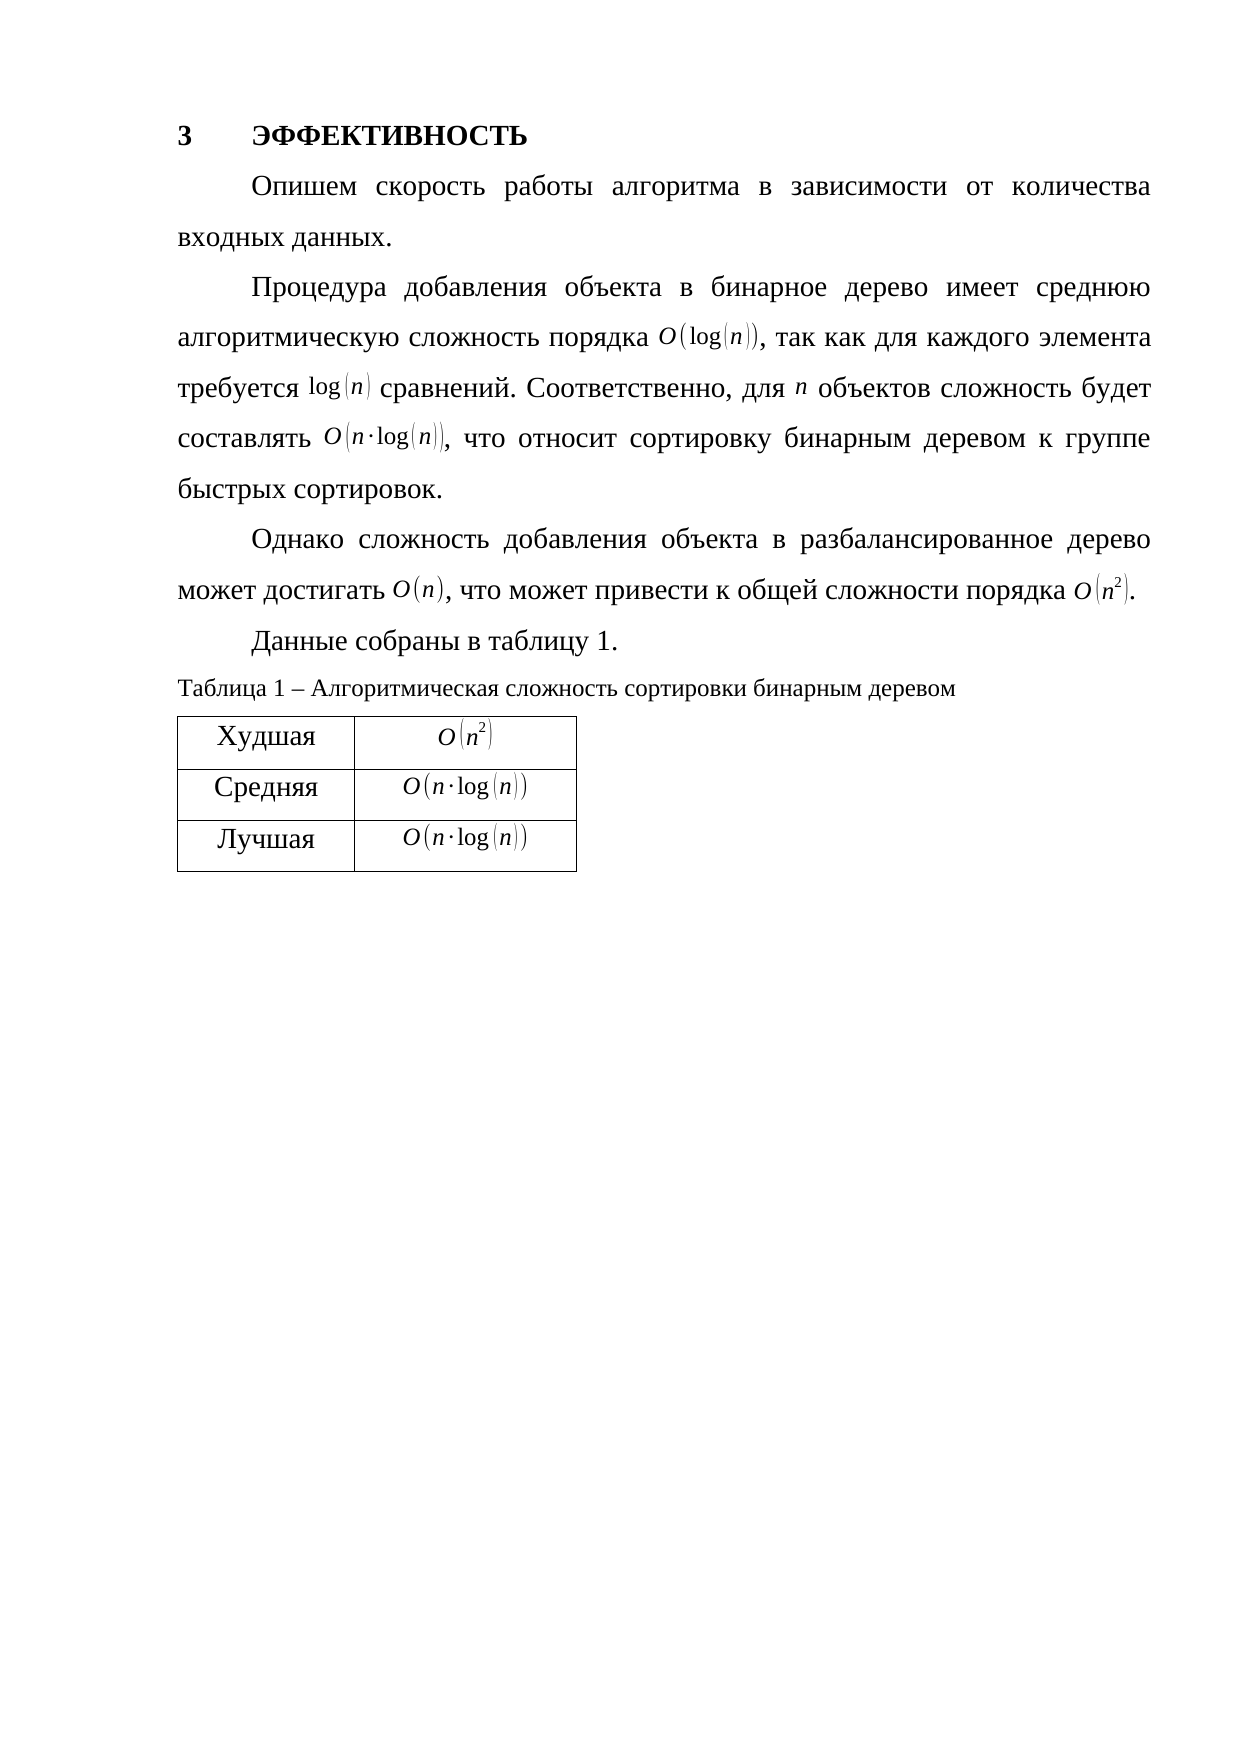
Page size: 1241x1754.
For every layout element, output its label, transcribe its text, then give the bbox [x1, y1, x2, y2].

text Опишем скорость работы алгоритма в зависимости от количества входных данных. [177, 168, 1152, 252]
text Таблица 1 – Алгоритмическая сложность сортировки бинарным деревом [177, 673, 1152, 702]
table_header [355, 717, 576, 768]
table_cell [355, 821, 576, 871]
table_cell [355, 770, 576, 820]
text Процедура добавления объекта в бинарное дерево имеет среднюю алгоритмическую сложность порядка , так как для каждого элемента требуется сравнений. Соответственно, для объектов сложность будет составлять , что относит сортировку бинарным деревом к группе быстрых сортировок. [177, 269, 1152, 504]
text Однако сложность добавления объекта в разбалансированное дерево может достигать , что может привести к общей сложности порядка . [177, 521, 1152, 606]
text Данные собраны в таблицу 1. [177, 623, 1152, 656]
table_cell Лучшая [178, 821, 354, 871]
list ЭФФЕКТИВНОСТЬ [177, 118, 1152, 152]
table_header Худшая [178, 717, 354, 768]
table_cell Средняя [178, 770, 354, 820]
